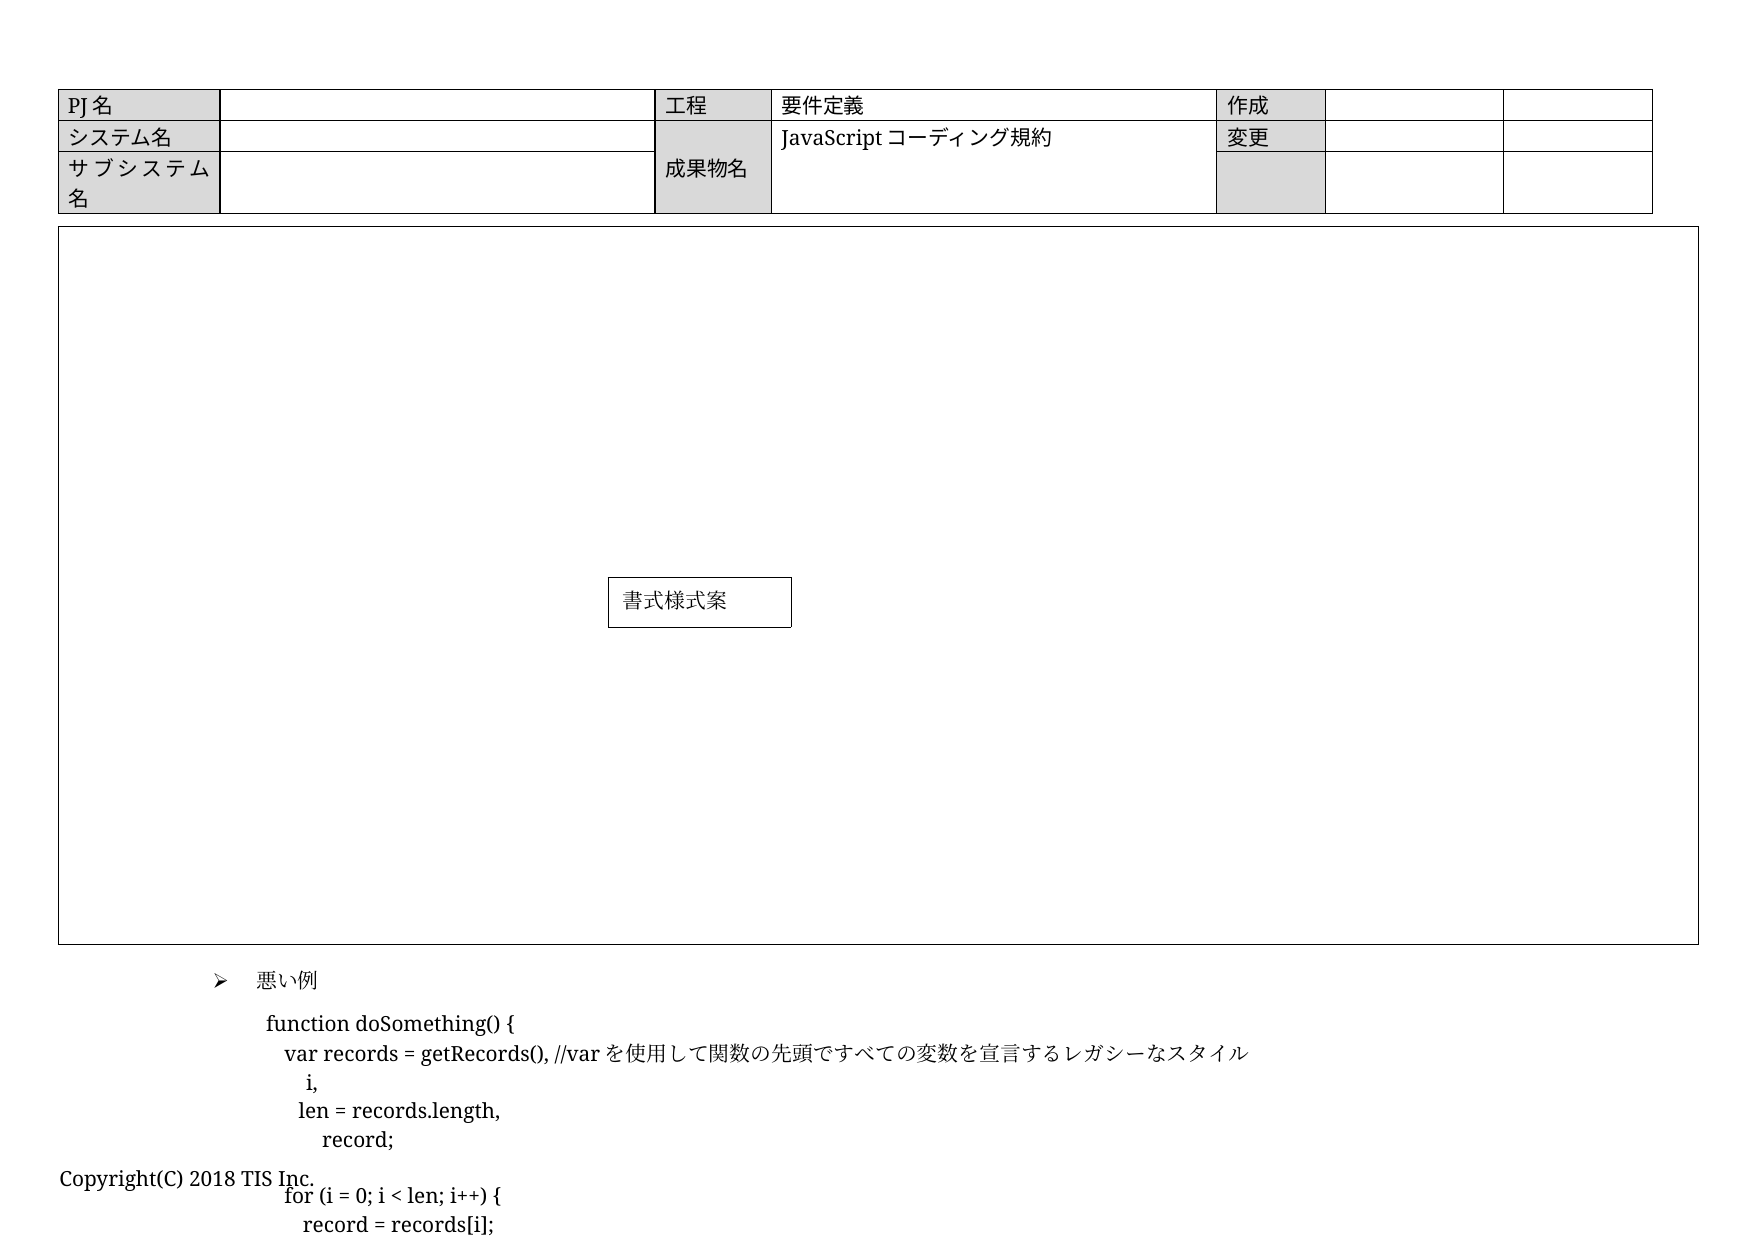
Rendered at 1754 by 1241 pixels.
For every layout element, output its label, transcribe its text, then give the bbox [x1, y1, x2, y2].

list 悪い例 [212, 972, 1695, 993]
